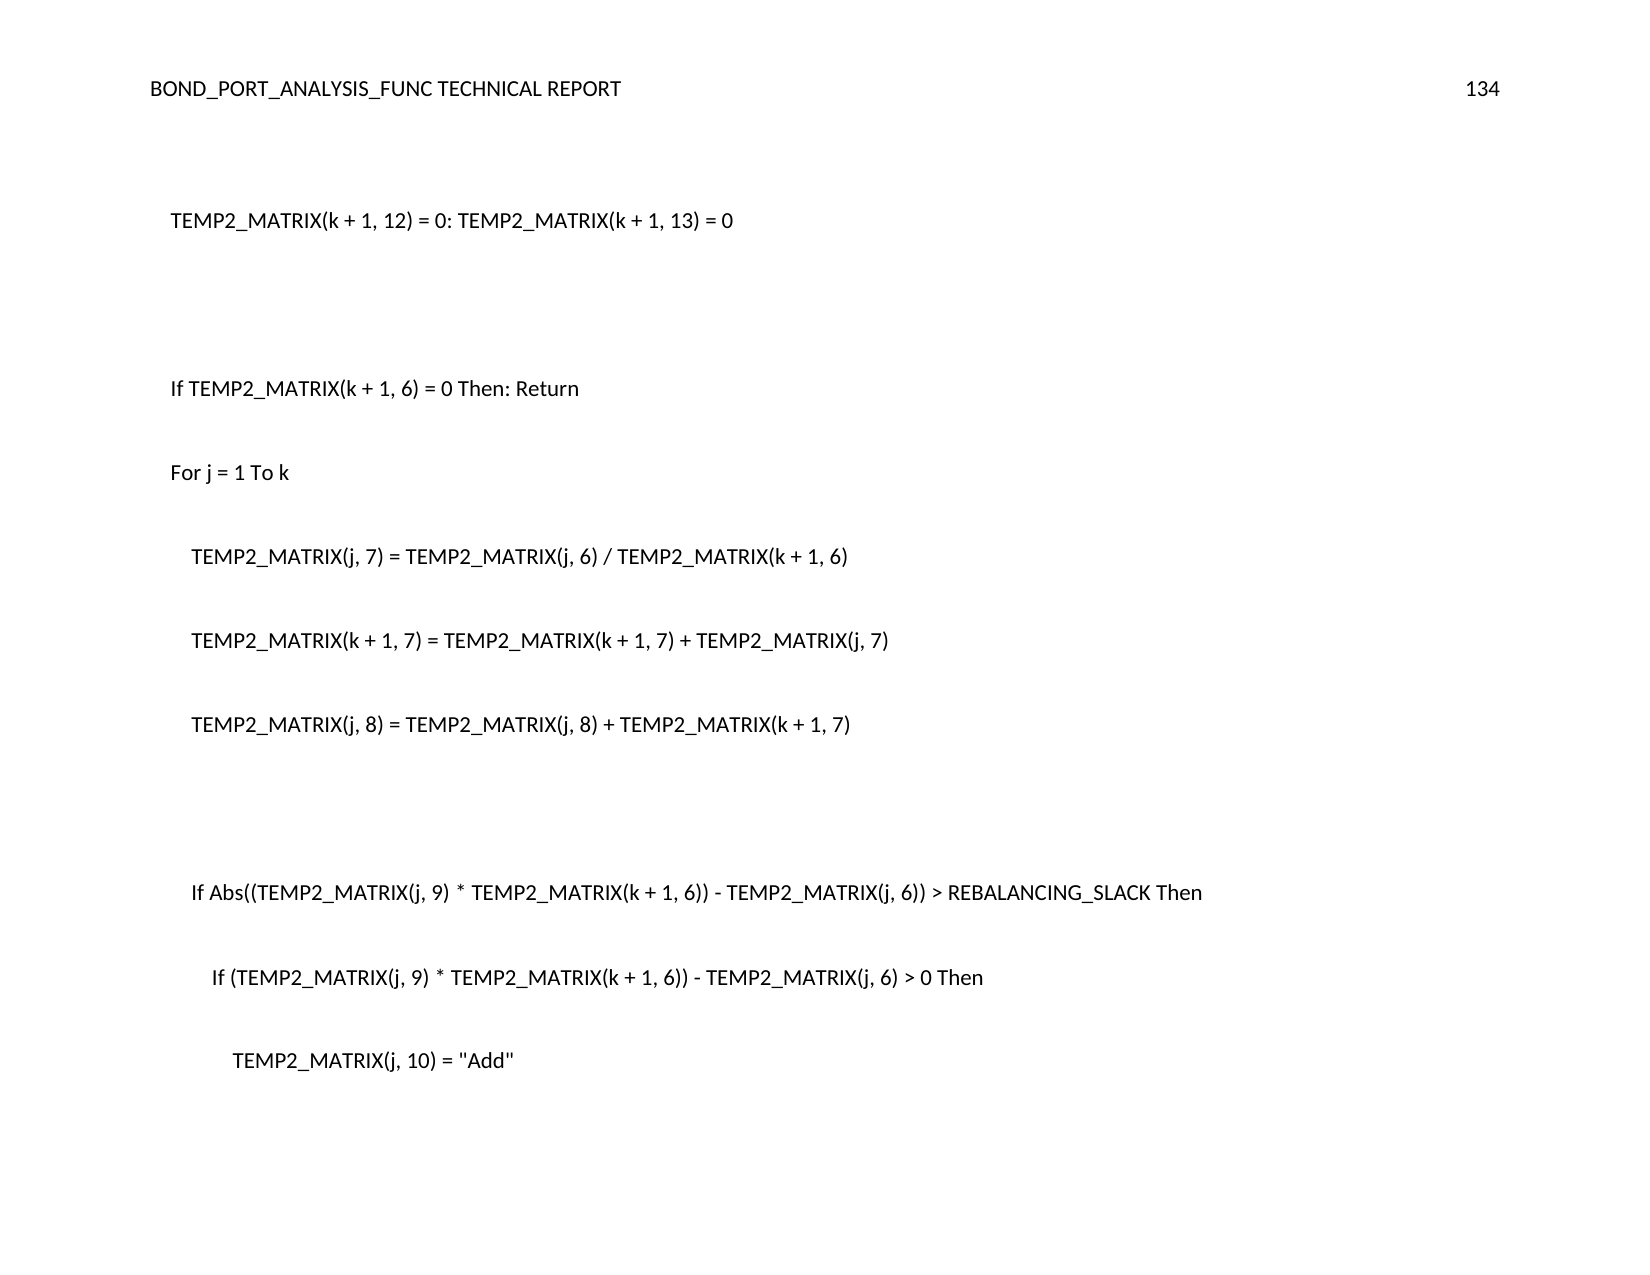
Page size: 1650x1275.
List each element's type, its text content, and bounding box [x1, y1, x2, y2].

text TEMP2_MATRIX(j, 10) = "Add" [150, 1047, 1500, 1075]
text If TEMP2_MATRIX(k + 1, 6) = 0 Then: Return [150, 374, 1500, 402]
text For j = 1 To k [150, 458, 1500, 486]
text If (TEMP2_MATRIX(j, 9) * TEMP2_MATRIX(k + 1, 6)) - TEMP2_MATRIX(j, 6) > 0 Then [150, 963, 1500, 991]
text TEMP2_MATRIX(k + 1, 12) = 0: TEMP2_MATRIX(k + 1, 13) = 0 [150, 206, 1500, 234]
text If Abs((TEMP2_MATRIX(j, 9) * TEMP2_MATRIX(k + 1, 6)) - TEMP2_MATRIX(j, 6)) > REBALANCING_SLACK Then [150, 878, 1500, 907]
text TEMP2_MATRIX(j, 7) = TEMP2_MATRIX(j, 6) / TEMP2_MATRIX(k + 1, 6) [150, 542, 1500, 570]
text TEMP2_MATRIX(j, 8) = TEMP2_MATRIX(j, 8) + TEMP2_MATRIX(k + 1, 7) [150, 710, 1500, 738]
text TEMP2_MATRIX(k + 1, 7) = TEMP2_MATRIX(k + 1, 7) + TEMP2_MATRIX(j, 7) [150, 626, 1500, 654]
